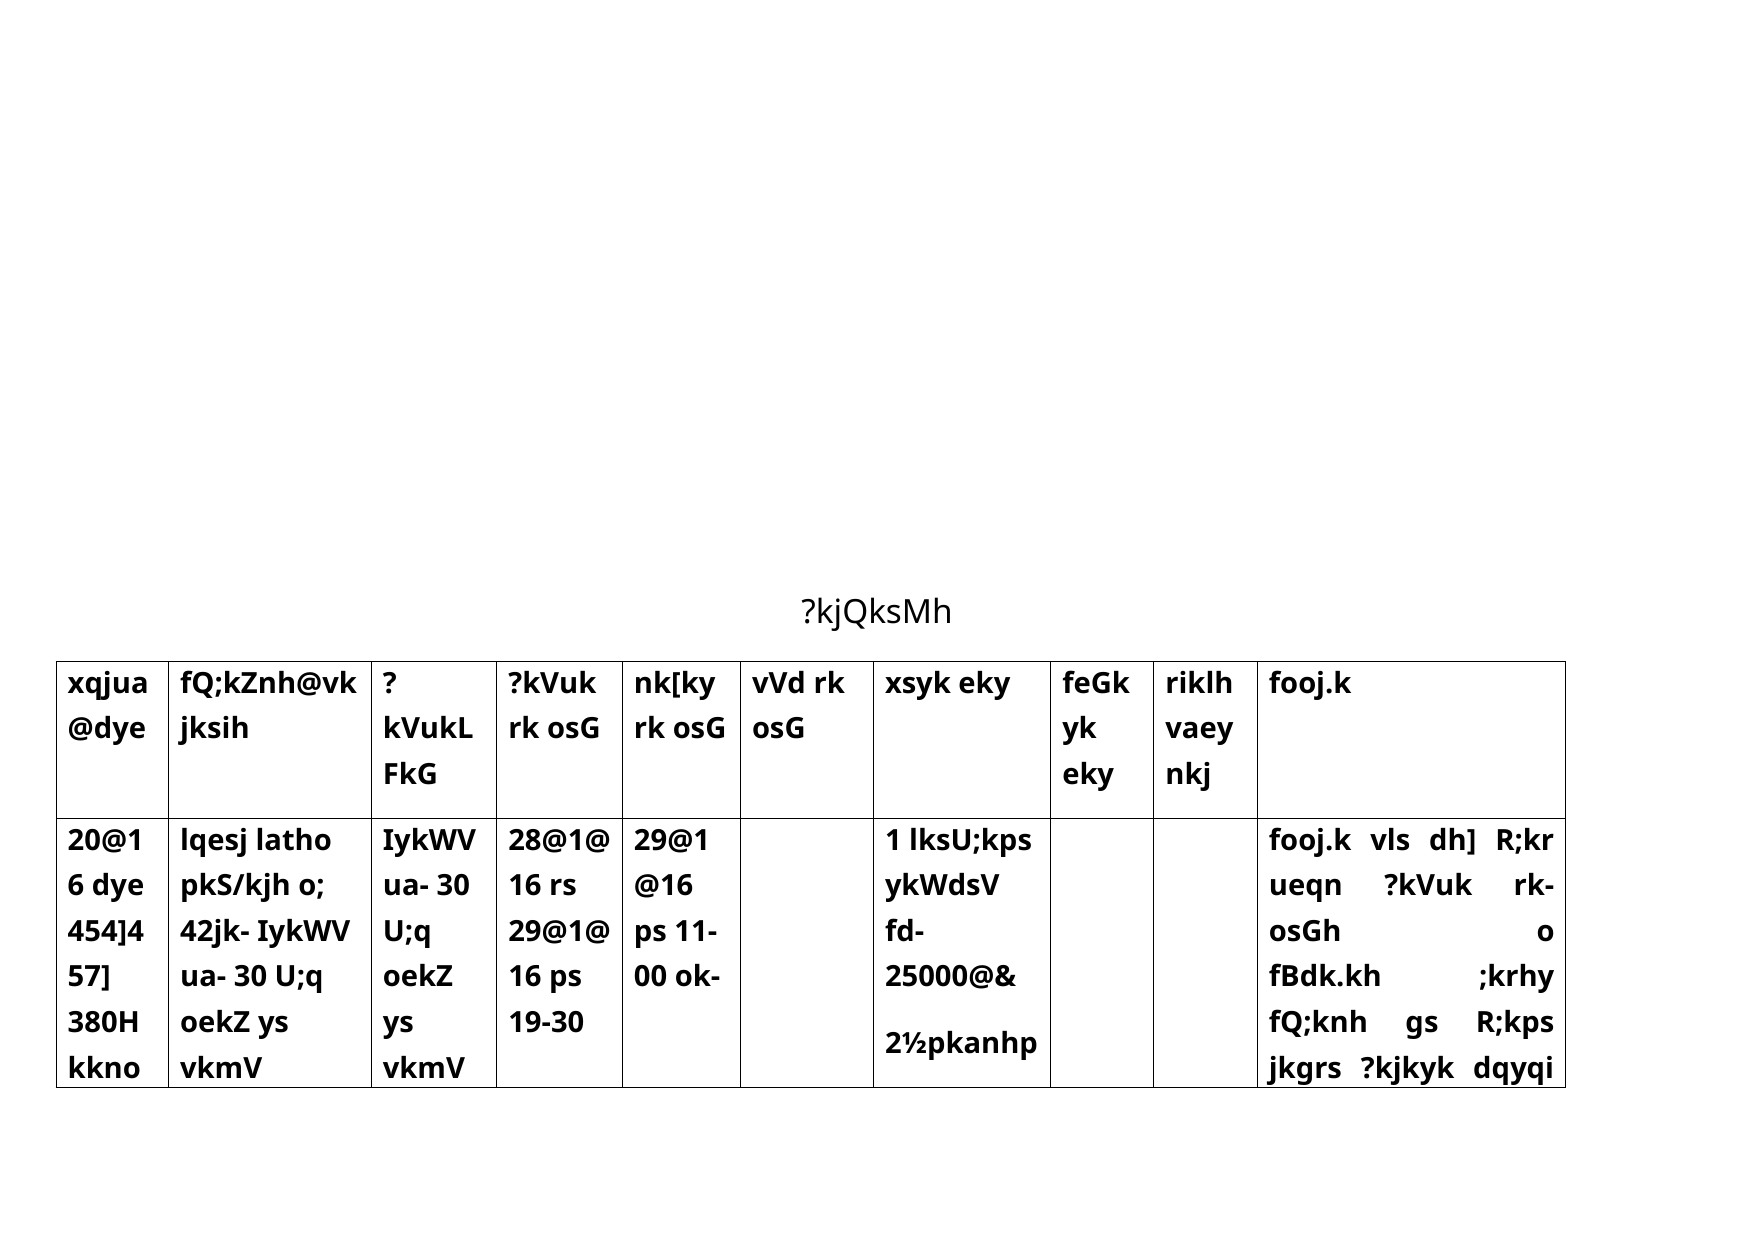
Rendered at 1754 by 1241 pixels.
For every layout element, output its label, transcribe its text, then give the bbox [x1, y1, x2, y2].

table_header fooj.k [1258, 662, 1565, 818]
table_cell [372, 819, 496, 1087]
table_cell [1154, 819, 1257, 1087]
table_header xqjua@dye [57, 662, 168, 818]
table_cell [874, 819, 1050, 1087]
table_cell [741, 819, 873, 1087]
table_header ?kVukLFkG [372, 662, 496, 818]
table_header xsyk eky [874, 662, 1050, 818]
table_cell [623, 819, 740, 1087]
table_header fQ;kZnh@vkjksih [169, 662, 371, 818]
table_header ?kVuk rk osG [497, 662, 622, 818]
text ?kjQksMh [150, 588, 1604, 633]
table_header feGkyk eky [1051, 662, 1153, 818]
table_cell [497, 819, 622, 1087]
table_header nk[ky rk osG [623, 662, 740, 818]
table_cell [1258, 819, 1565, 1087]
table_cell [57, 819, 168, 1087]
table_cell [1051, 819, 1153, 1087]
table_header riklh vaeynkj [1154, 662, 1257, 818]
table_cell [169, 819, 371, 1087]
table_header vVd rk osG [741, 662, 873, 818]
